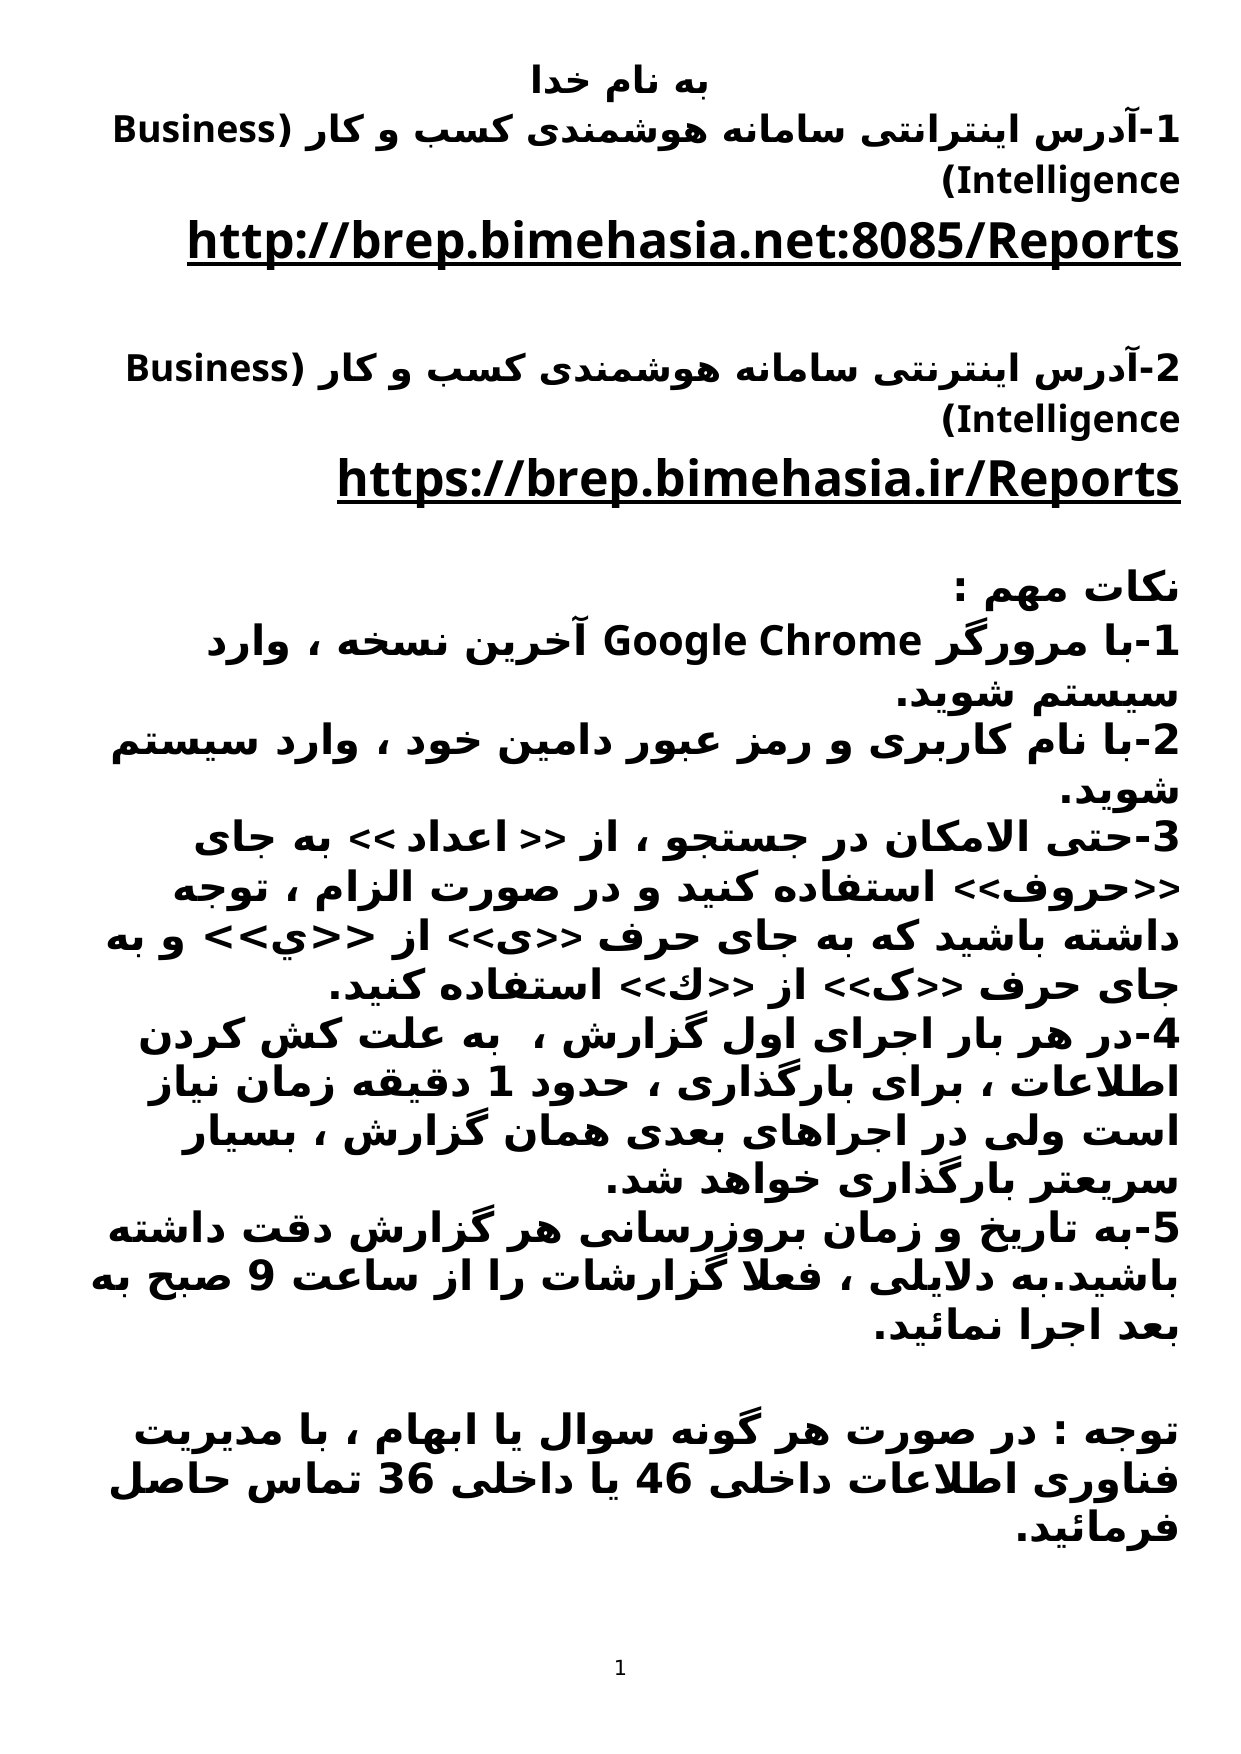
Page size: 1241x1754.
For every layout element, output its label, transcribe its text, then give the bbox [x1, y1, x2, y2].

text 3-حتی الامکان در جستجو ، از << اعداد >> به جای <<حروف>> استفاده کنید و در صورت الزام ، توجه داشته باشید که به جای حرف <<ی>> از <<ي>> و به جای حرف <<ک>> از <<ك>> استفاده کنید. [59, 813, 1181, 1009]
text 4-در هر بار اجرای اول گزارش ، به علت کش کردن اطلاعات ، برای بارگذاری ، حدود 1 دقیقه زمان نیاز است ولی در اجراهای بعدی همان گزارش ، بسیار سریعتر بارگذاری خواهد شد. [59, 1009, 1181, 1204]
text توجه : در صورت هر گونه سوال یا ابهام ، با مدیریت فناوری اطلاعات داخلی 46 یا داخلی 36 تماس حاصل فرمائید. [59, 1406, 1181, 1552]
text 5-به تاریخ و زمان بروزرسانی هر گزارش دقت داشته باشید.به دلایلی ، فعلا گزارشات را از ساعت 9 صبح به بعد اجرا نمائید. [59, 1204, 1181, 1349]
text نکات مهم : [59, 562, 1181, 611]
text 2-با نام کاربری و رمز عبور دامین خود ، وارد سیستم شوید. [59, 716, 1181, 813]
text 2-آدرس اینترنتی سامانه هوشمندی کسب و کار (Business Intelligence) [59, 341, 1181, 443]
text http://brep.bimehasia.net:8085/Reports [59, 205, 1181, 273]
text 1-آدرس اینترانتی سامانه هوشمندی کسب و کار (Business Intelligence) [59, 103, 1181, 205]
text به نام خدا [59, 59, 1181, 103]
text https://brep.bimehasia.ir/Reports [59, 443, 1181, 511]
text 1-با مرورگر Google Chrome آخرین نسخه ، وارد سیستم شوید. [59, 611, 1181, 716]
